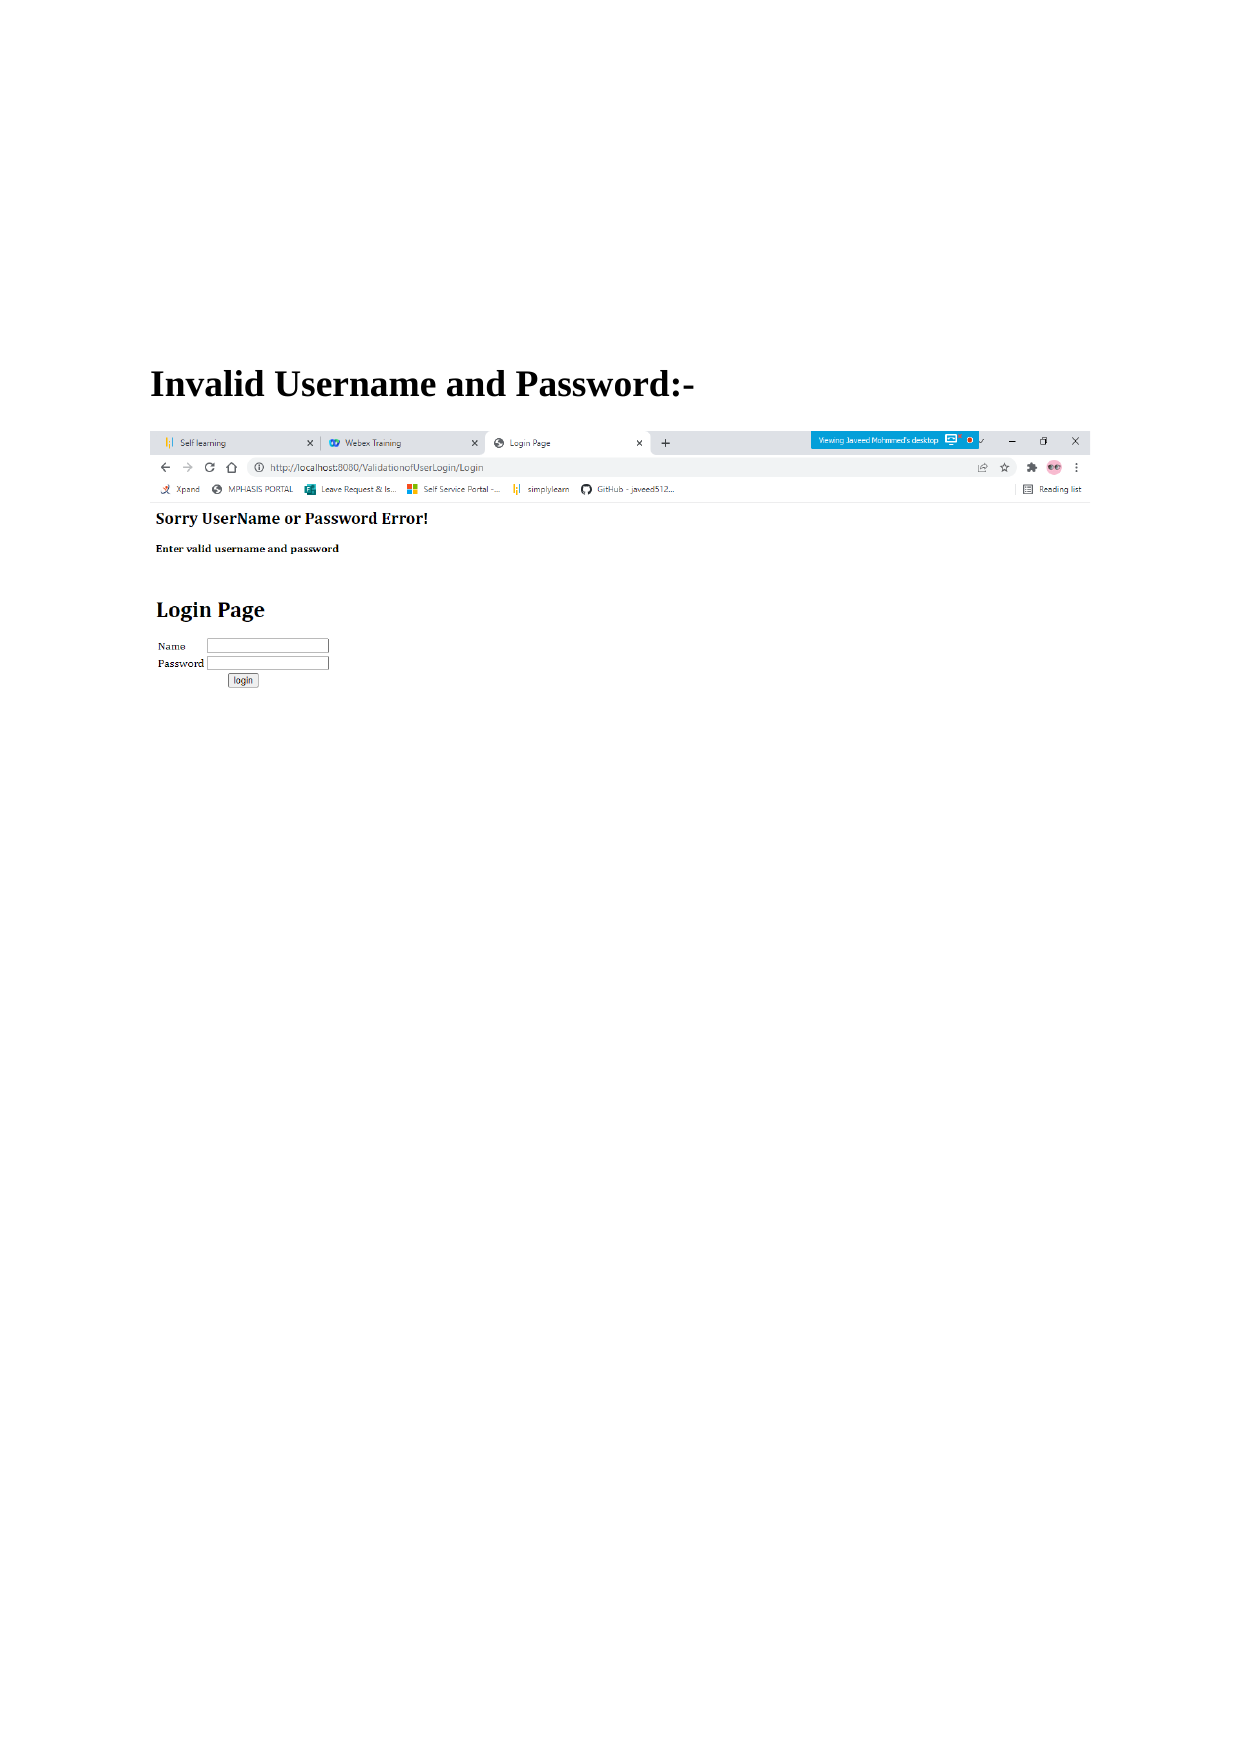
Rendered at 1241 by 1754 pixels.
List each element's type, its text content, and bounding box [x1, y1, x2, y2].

picture [150, 431, 1091, 748]
text Invalid Username and Password:- [150, 361, 1090, 404]
